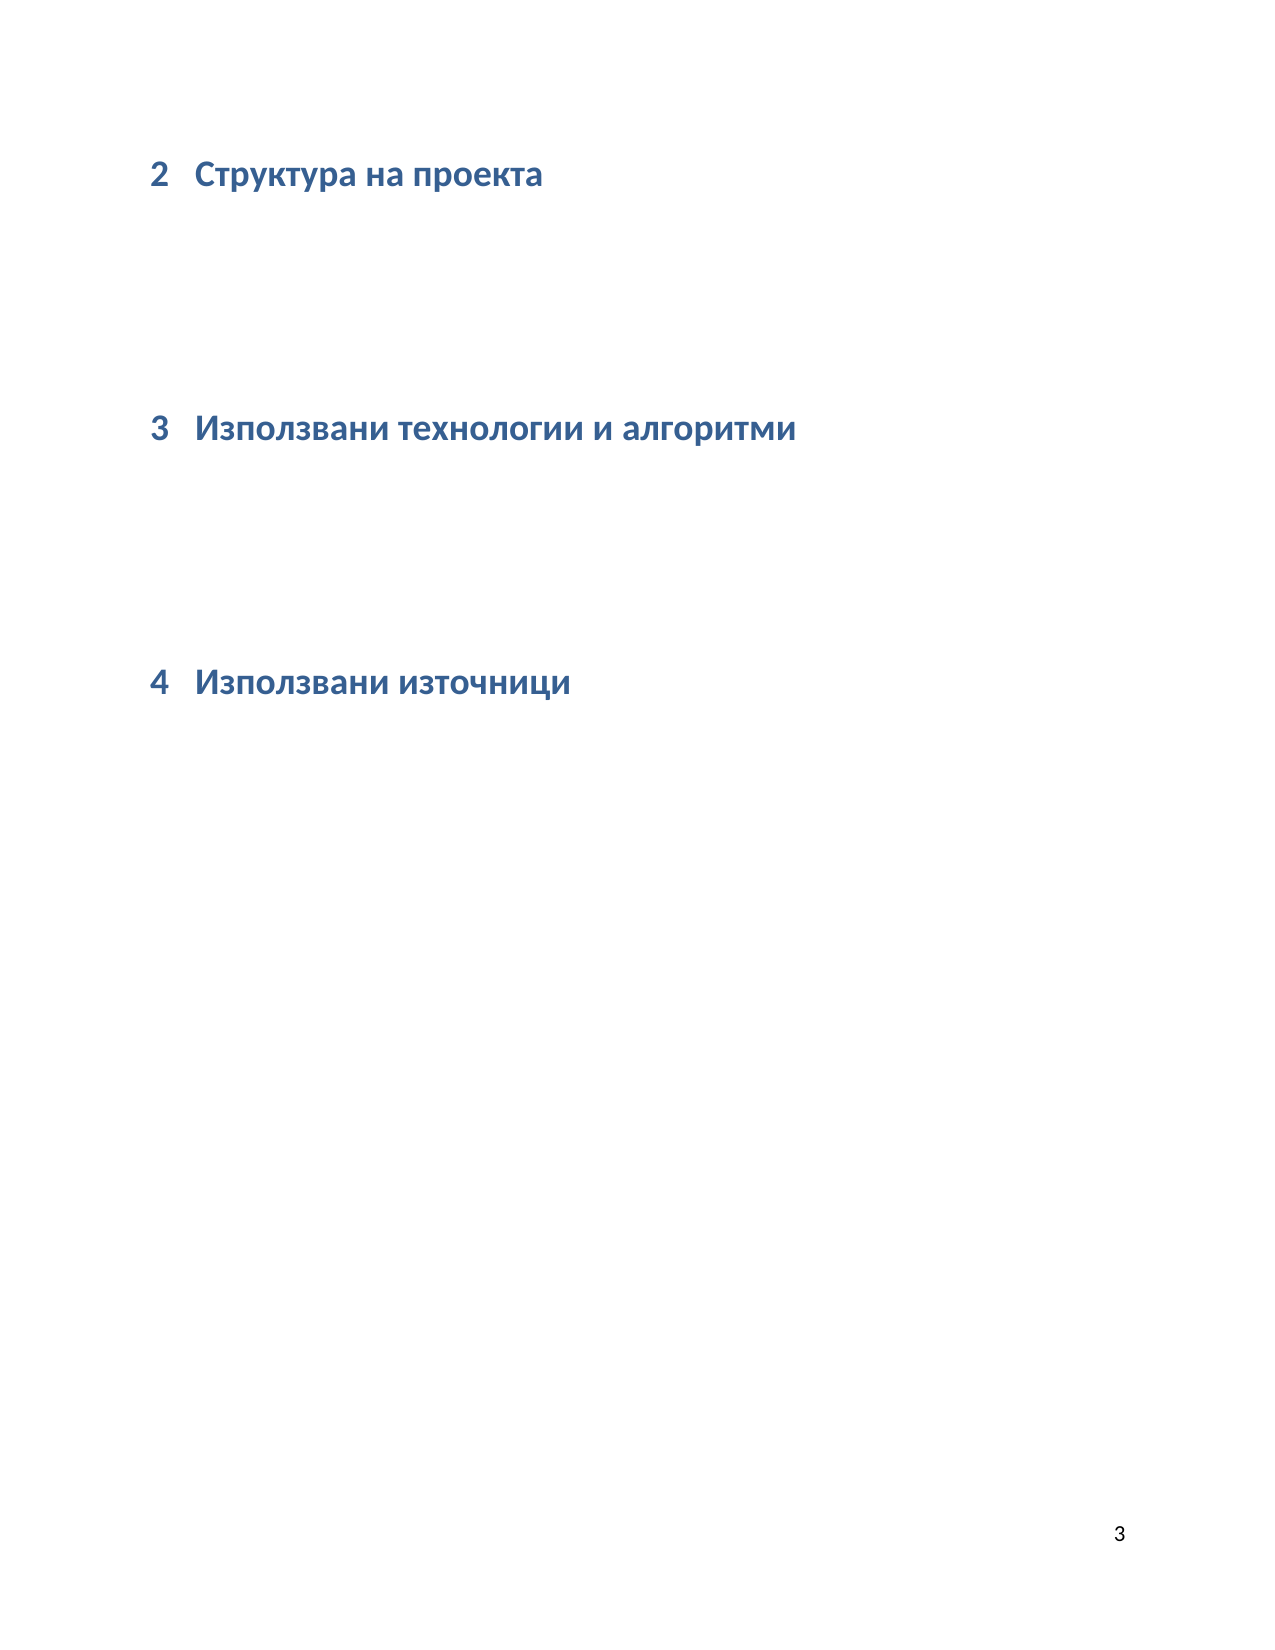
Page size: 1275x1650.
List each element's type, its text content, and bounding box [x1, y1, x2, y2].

subtitle Използвани източници [150, 658, 1125, 704]
subtitle Използвани технологии и алгоритми [150, 404, 1125, 450]
subtitle Структура на проекта [150, 150, 1125, 196]
